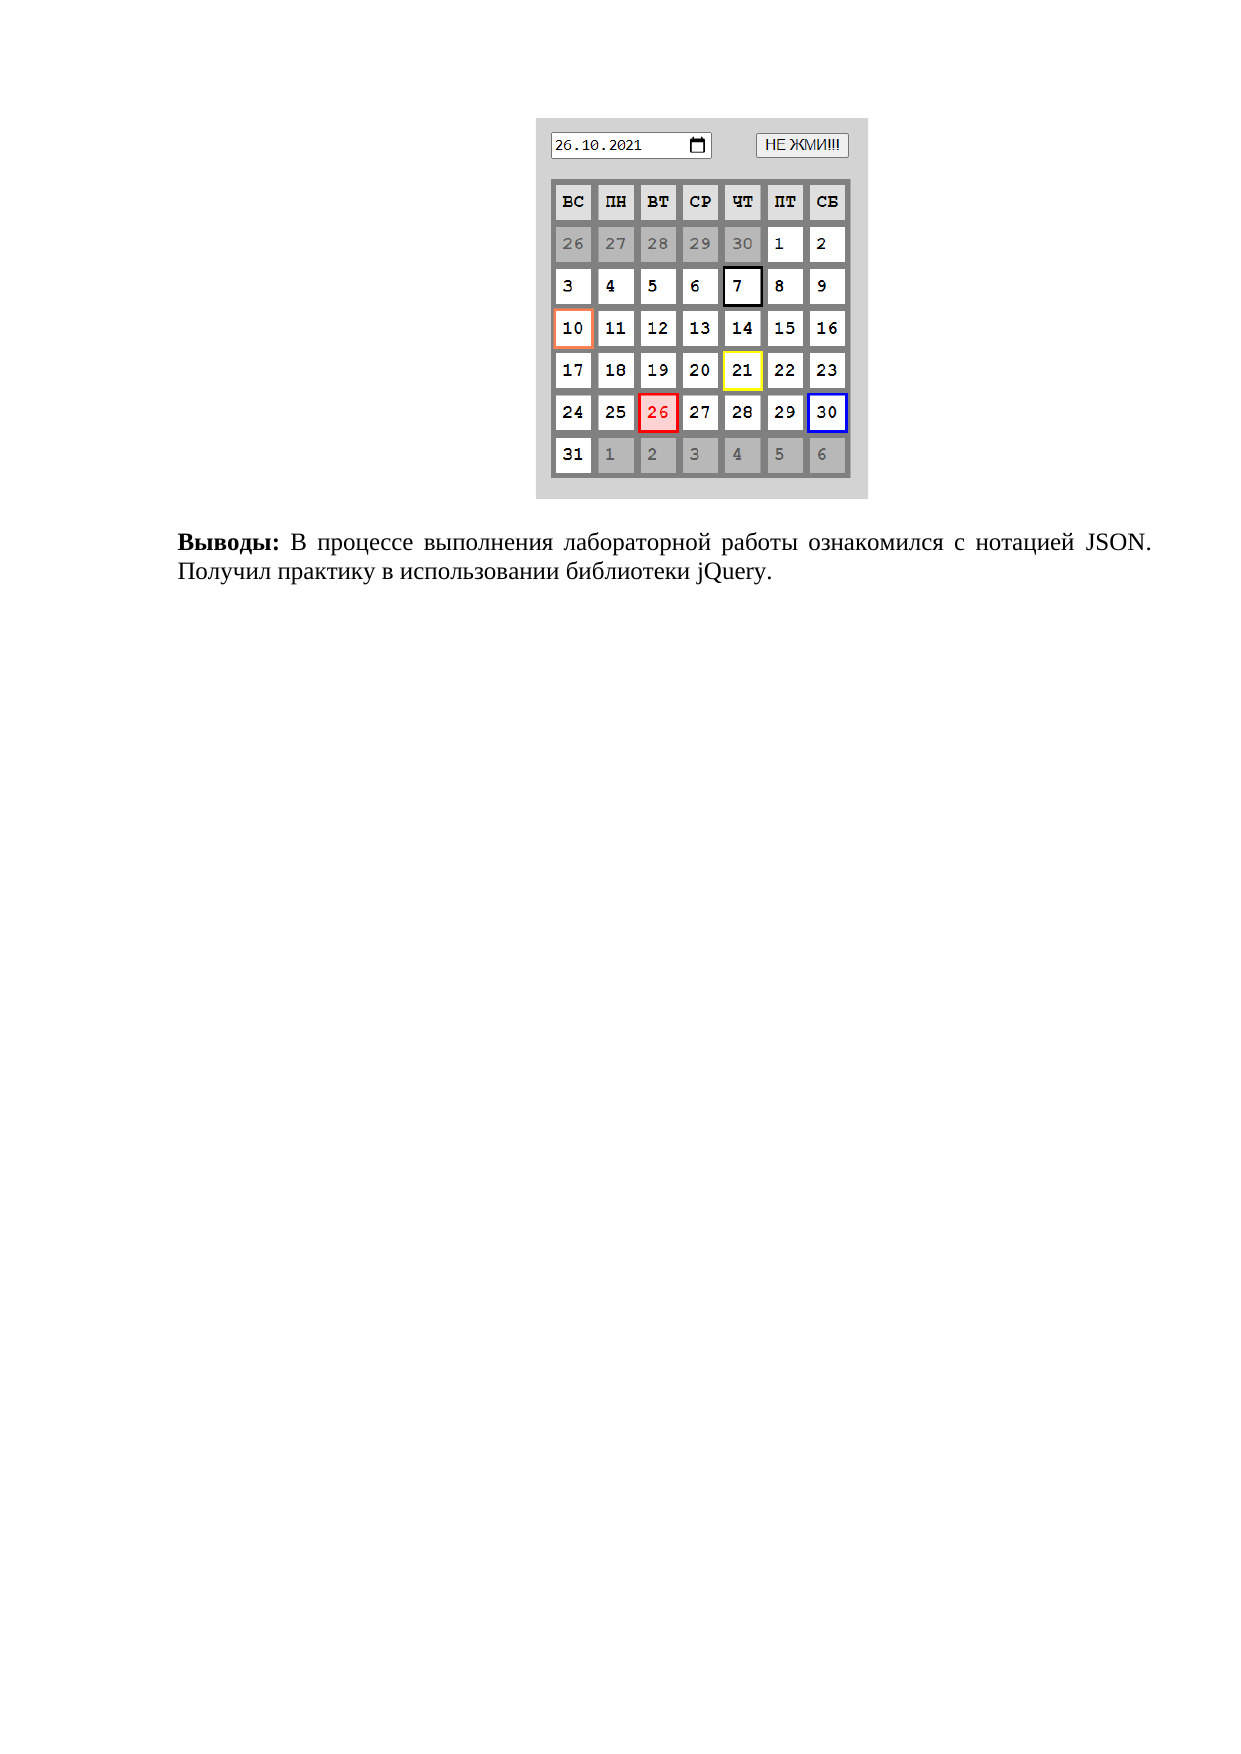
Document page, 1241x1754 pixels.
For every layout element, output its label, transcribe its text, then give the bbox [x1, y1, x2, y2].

picture [535, 118, 869, 499]
text Выводы: В процессе выполнения лабораторной работы ознакомился с нотацией JSON. Получил практику в использовании библиотеки jQuery. [177, 527, 1152, 585]
